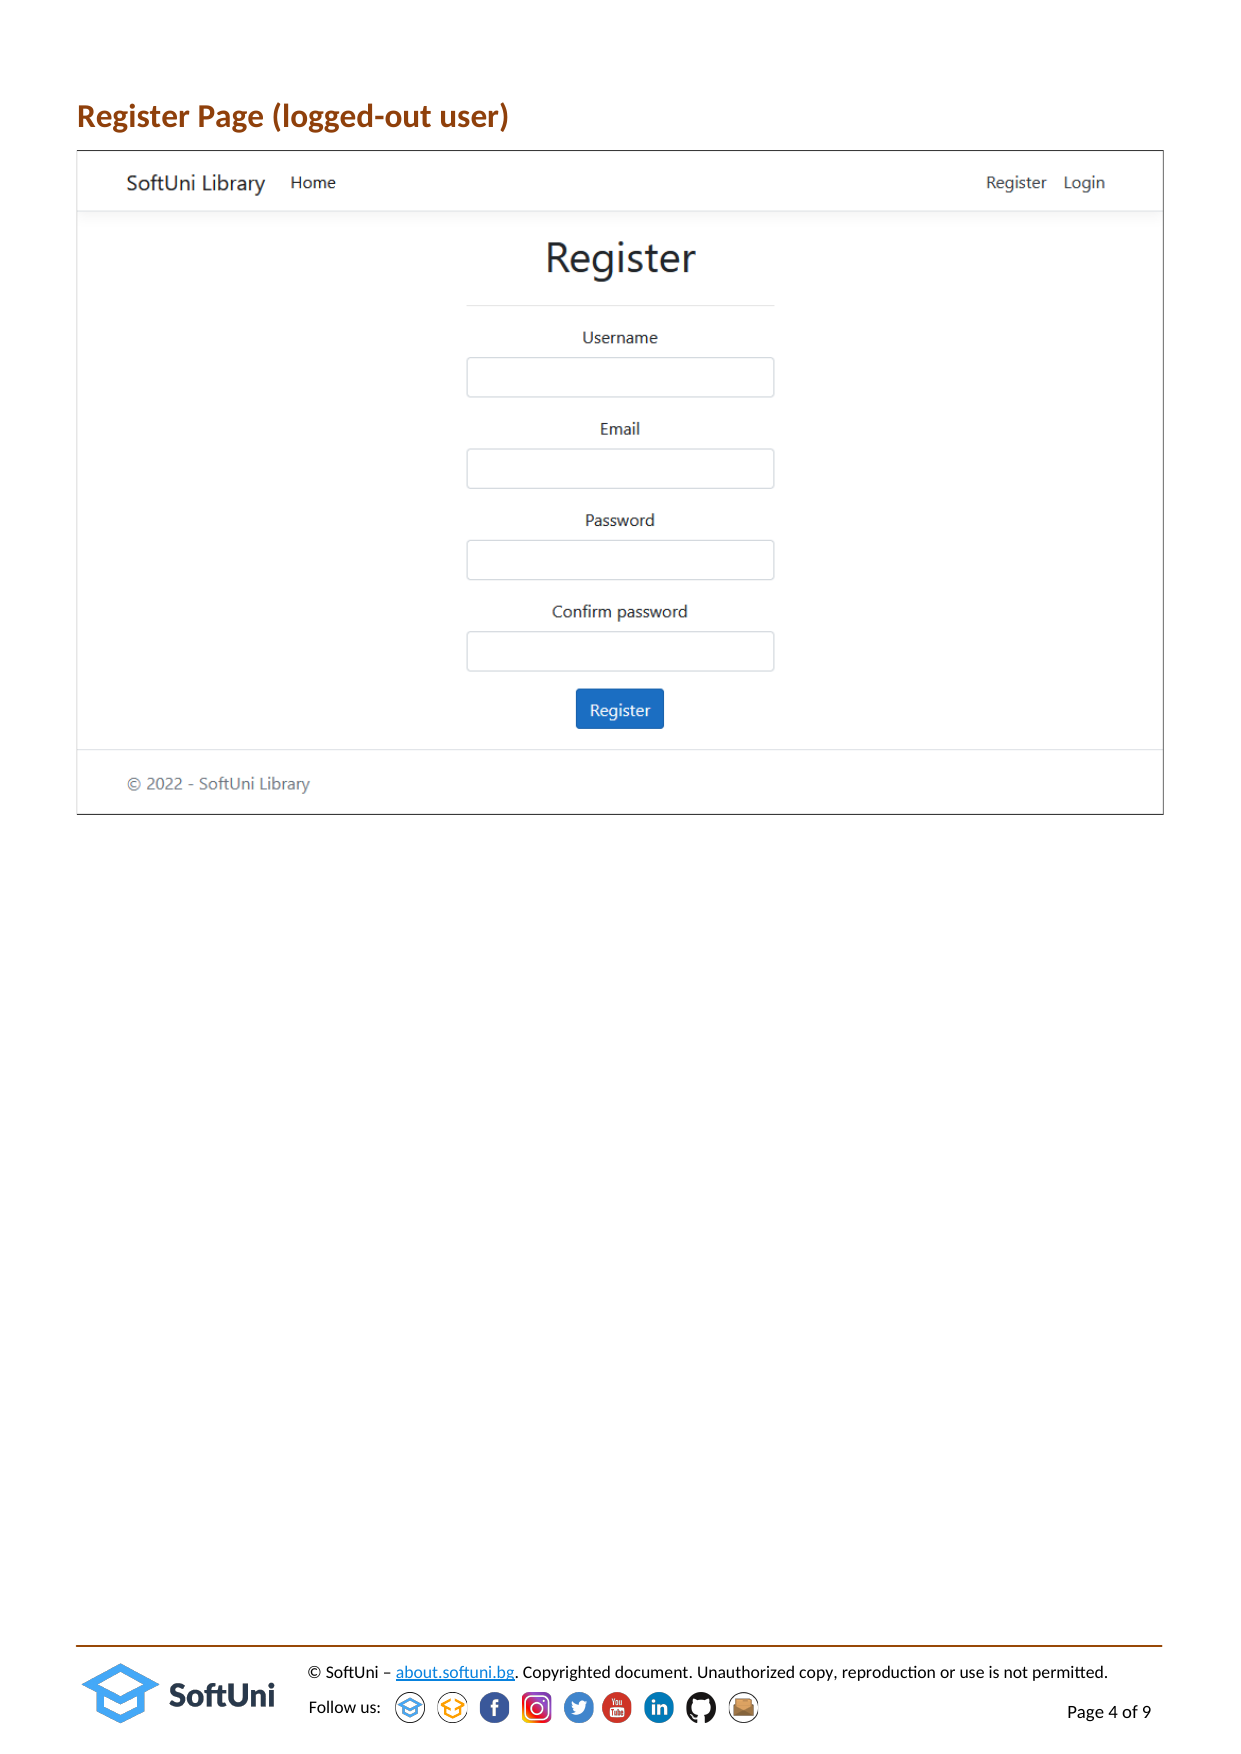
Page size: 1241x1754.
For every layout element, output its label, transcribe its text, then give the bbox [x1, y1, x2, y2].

subtitle Register Page (logged-out user) [77, 95, 1163, 136]
picture [479, 1692, 510, 1723]
picture [665, 1692, 674, 1701]
picture [437, 1692, 468, 1723]
picture [644, 1692, 653, 1701]
picture [665, 1714, 674, 1723]
picture [395, 1692, 425, 1723]
picture [522, 1692, 552, 1723]
picture [686, 1692, 716, 1723]
picture [658, 1705, 667, 1714]
picture [644, 1714, 653, 1723]
picture [728, 1692, 759, 1723]
picture [602, 1692, 632, 1723]
picture [564, 1692, 594, 1723]
picture [75, 1658, 281, 1729]
picture [76, 150, 1164, 815]
